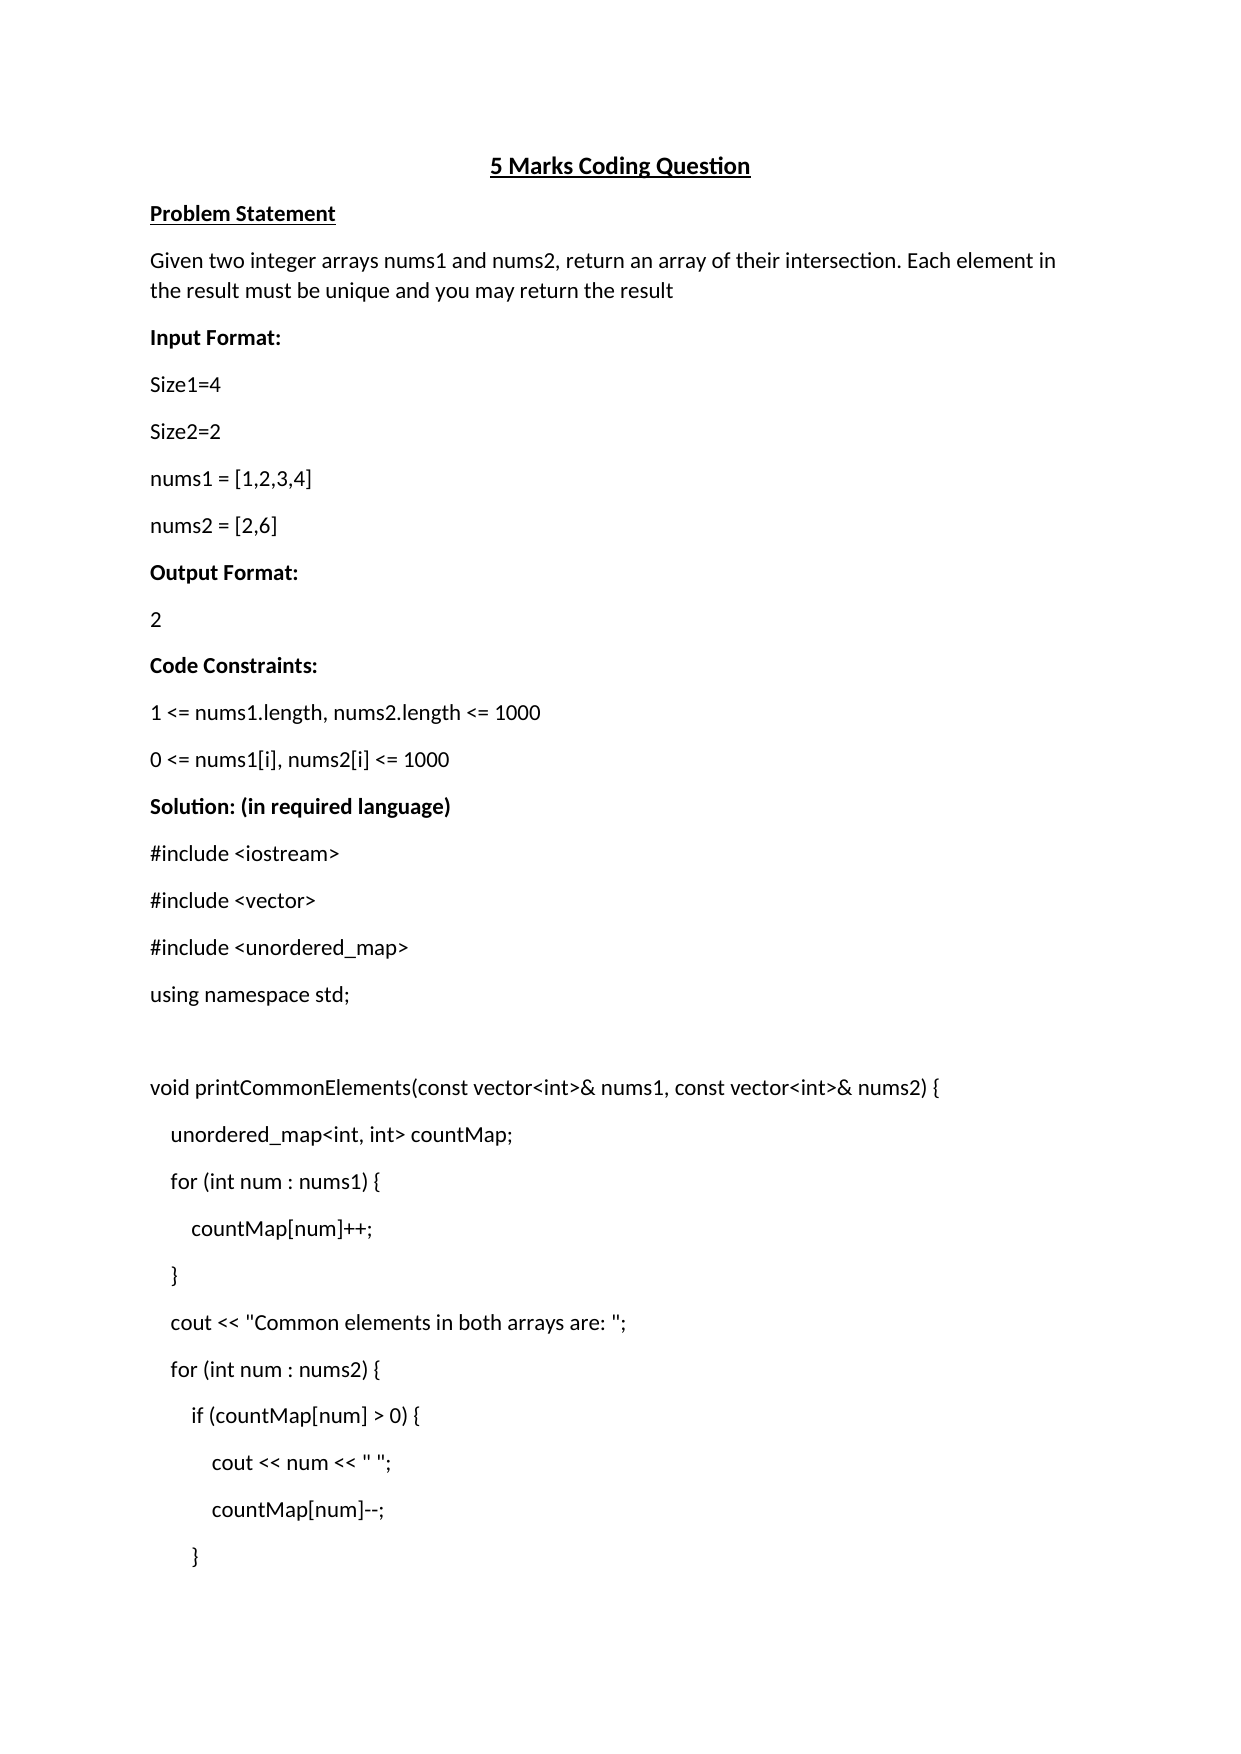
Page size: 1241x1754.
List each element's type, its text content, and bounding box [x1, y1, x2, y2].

text countMap[num]++; [150, 1214, 1090, 1242]
text Problem Statement [150, 199, 1090, 228]
text Code Constraints: [150, 652, 1090, 680]
text unordered_map<int, int> countMap; [150, 1120, 1090, 1148]
text 2 [150, 605, 1090, 633]
text if (countMap[num] > 0) { [150, 1402, 1090, 1430]
text for (int num : nums2) { [150, 1355, 1090, 1383]
text nums1 = [1,2,3,4] [150, 464, 1090, 492]
text Given two integer arrays nums1 and nums2, return an array of their intersection. Each element in the result must be unique and you may return the result [150, 246, 1090, 305]
text Size2=2 [150, 417, 1090, 445]
text #include <vector> [150, 886, 1090, 914]
text for (int num : nums1) { [150, 1167, 1090, 1195]
text Solution: (in required language) [150, 792, 1090, 820]
text #include <unordered_map> [150, 933, 1090, 961]
text using namespace std; [150, 980, 1090, 1008]
text cout << num << " "; [150, 1448, 1090, 1477]
text } [150, 1261, 1090, 1289]
text Input Format: [150, 323, 1090, 352]
text 5 Marks Coding Question [150, 150, 1090, 181]
text 1 <= nums1.length, nums2.length <= 1000 [150, 698, 1090, 727]
text countMap[num]--; [150, 1495, 1090, 1523]
text nums2 = [2,6] [150, 511, 1090, 539]
text Output Format: [150, 558, 1090, 586]
text 0 <= nums1[i], nums2[i] <= 1000 [150, 745, 1090, 773]
text cout << "Common elements in both arrays are: "; [150, 1308, 1090, 1336]
text void printCommonElements(const vector<int>& nums1, const vector<int>& nums2) { [150, 1073, 1090, 1102]
text } [150, 1542, 1090, 1570]
text Size1=4 [150, 370, 1090, 398]
text #include <iostream> [150, 839, 1090, 867]
